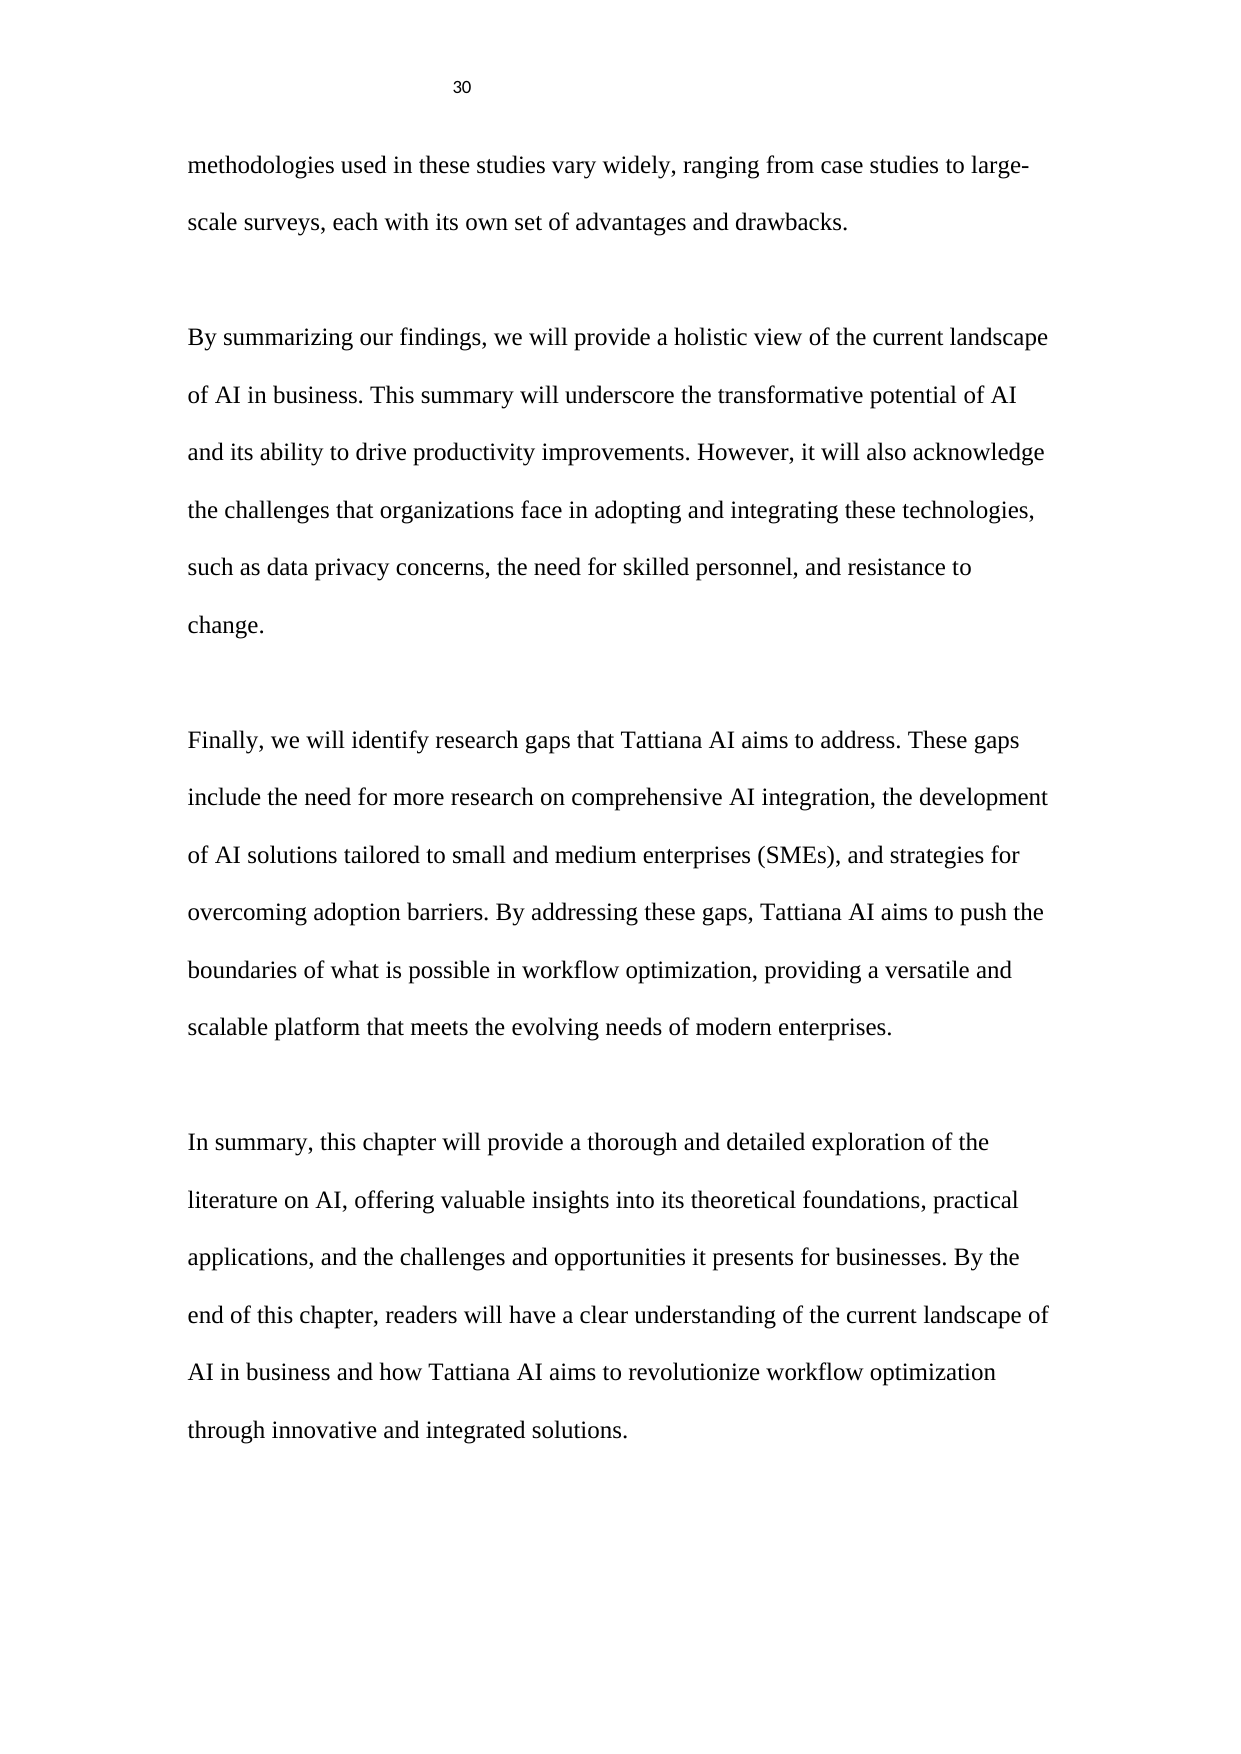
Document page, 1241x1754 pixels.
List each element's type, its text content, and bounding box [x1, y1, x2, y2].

text In summary, this chapter will provide a thorough and detailed exploration of the literature on AI, offering valuable insights into its theoretical foundations, practical applications, and the challenges and opportunities it presents for businesses. By the end of this chapter, readers will have a clear understanding of the current landscape of AI in business and how Tattiana AI aims to revolutionize workflow optimization through innovative and integrated solutions. [187, 1127, 1053, 1444]
text Finally, we will identify research gaps that Tattiana AI aims to address. These gaps include the need for more research on comprehensive AI integration, the development of AI solutions tailored to small and medium enterprises (SMEs), and strategies for overcoming adoption barriers. By addressing these gaps, Tattiana AI aims to push the boundaries of what is possible in workflow optimization, providing a versatile and scalable platform that meets the evolving needs of modern enterprises. [187, 725, 1053, 1041]
text By summarizing our findings, we will provide a holistic view of the current landscape of AI in business. This summary will underscore the transformative potential of AI and its ability to drive productivity improvements. However, it will also acknowledge the challenges that organizations face in adopting and integrating these technologies, such as data privacy concerns, the need for skilled personnel, and resistance to change. [187, 322, 1053, 639]
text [187, 150, 1053, 236]
